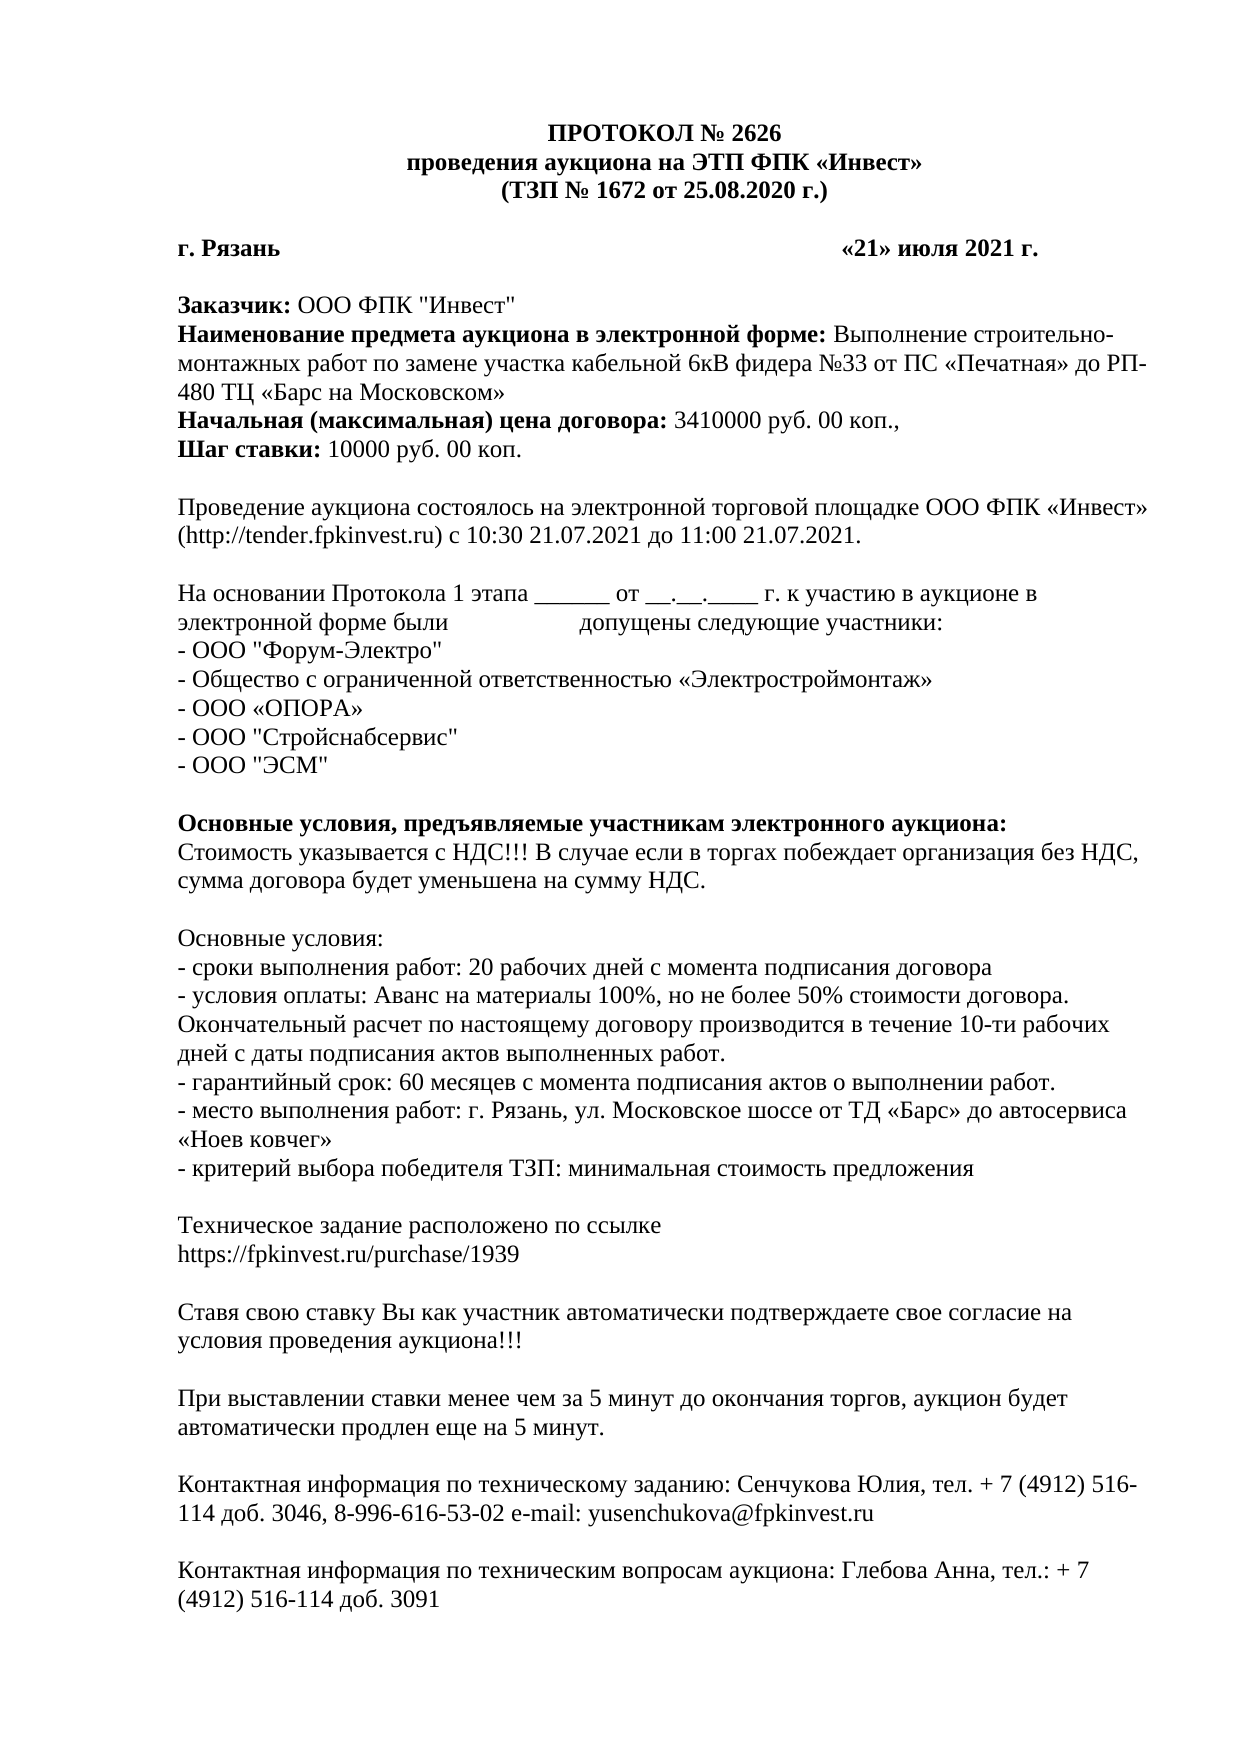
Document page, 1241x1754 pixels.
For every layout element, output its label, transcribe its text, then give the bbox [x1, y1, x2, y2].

text - ООО "Форум-Электро" [177, 636, 1152, 664]
text - ООО «ОПОРА» [177, 693, 1152, 722]
text Проведение аукциона состоялось на электронной торговой площадке ООО ФПК «Инвест» (http://tender.fpkinvest.ru) с 10:30 21.07.2021 до 11:00 21.07.2021. [177, 492, 1152, 549]
text - Общество с ограниченной ответственностью «Электростроймонтаж» [177, 664, 1152, 693]
text г. Рязань «21» июля 2021 г. [177, 233, 1152, 262]
text Заказчик: ООО ФПК "Инвест" [177, 291, 1152, 319]
text проведения аукциона на ЭТП ФПК «Инвест» [177, 147, 1152, 176]
text Шаг ставки: 10000 руб. 00 коп. [177, 434, 1152, 463]
text Наименование предмета аукциона в электронной форме: Выполнение строительно-монтажных работ по замене участка кабельной 6кВ фидера №33 от ПС «Печатная» до РП-480 ТЦ «Барс на Московском» [177, 319, 1152, 406]
text (ТЗП № 1672 от 25.08.2020 г.) [177, 176, 1152, 204]
text На основании Протокола 1 этапа ______ от __.__.____ г. к участию в аукционе в электронной форме были допущены следующие участники: [177, 578, 1152, 636]
text - ООО "ЭСМ" [177, 751, 1152, 779]
text - ООО "Стройснабсервис" [177, 722, 1152, 751]
text Основные условия, предъявляемые участникам электронного аукциона: [177, 808, 1152, 837]
text ПРОТОКОЛ № 2626 [177, 118, 1152, 147]
text Стоимость указывается с НДС!!! В случае если в торгах побеждает организация без НДС, сумма договора будет уменьшена на сумму НДС. Основные условия: - сроки выполнения работ: 20 рабочих дней с момента подписания договора - условия оплаты: Аванс на материалы 100%, но не более 50% стоимости договора. Окончательный расчет по настоящему договору производится в течение 10-ти рабочих дней с даты подписания актов выполненных работ. - гарантийный срок: 60 месяцев с момента подписания актов о выполнении работ. - место выполнения работ: г. Рязань, ул. Московское шоссе от ТД «Барс» до автосервиса «Ноев ковчег» - критерий выбора победителя ТЗП: минимальная стоимость предложения Техническое задание расположено по ссылке https://fpkinvest.ru/purchase/1939 Ставя свою ставку Вы как участник автоматически подтверждаете свое согласие на условия проведения аукциона!!! При выставлении ставки менее чем за 5 минут до окончания торгов, аукцион будет автоматически продлен еще на 5 минут. Контактная информация по техническому заданию: Сенчукова Юлия, тел. + 7 (4912) 516-114 доб. 3046, 8-996-616-53-02 e-mail: yusenchukova@fpkinvest.ru Контактная информация по техническим вопросам аукциона: Глебова Анна, тел.: + 7 (4912) 516-114 доб. 3091 [177, 837, 1152, 1613]
text Начальная (максимальная) цена договора: 3410000 руб. 00 коп., [177, 406, 1152, 434]
